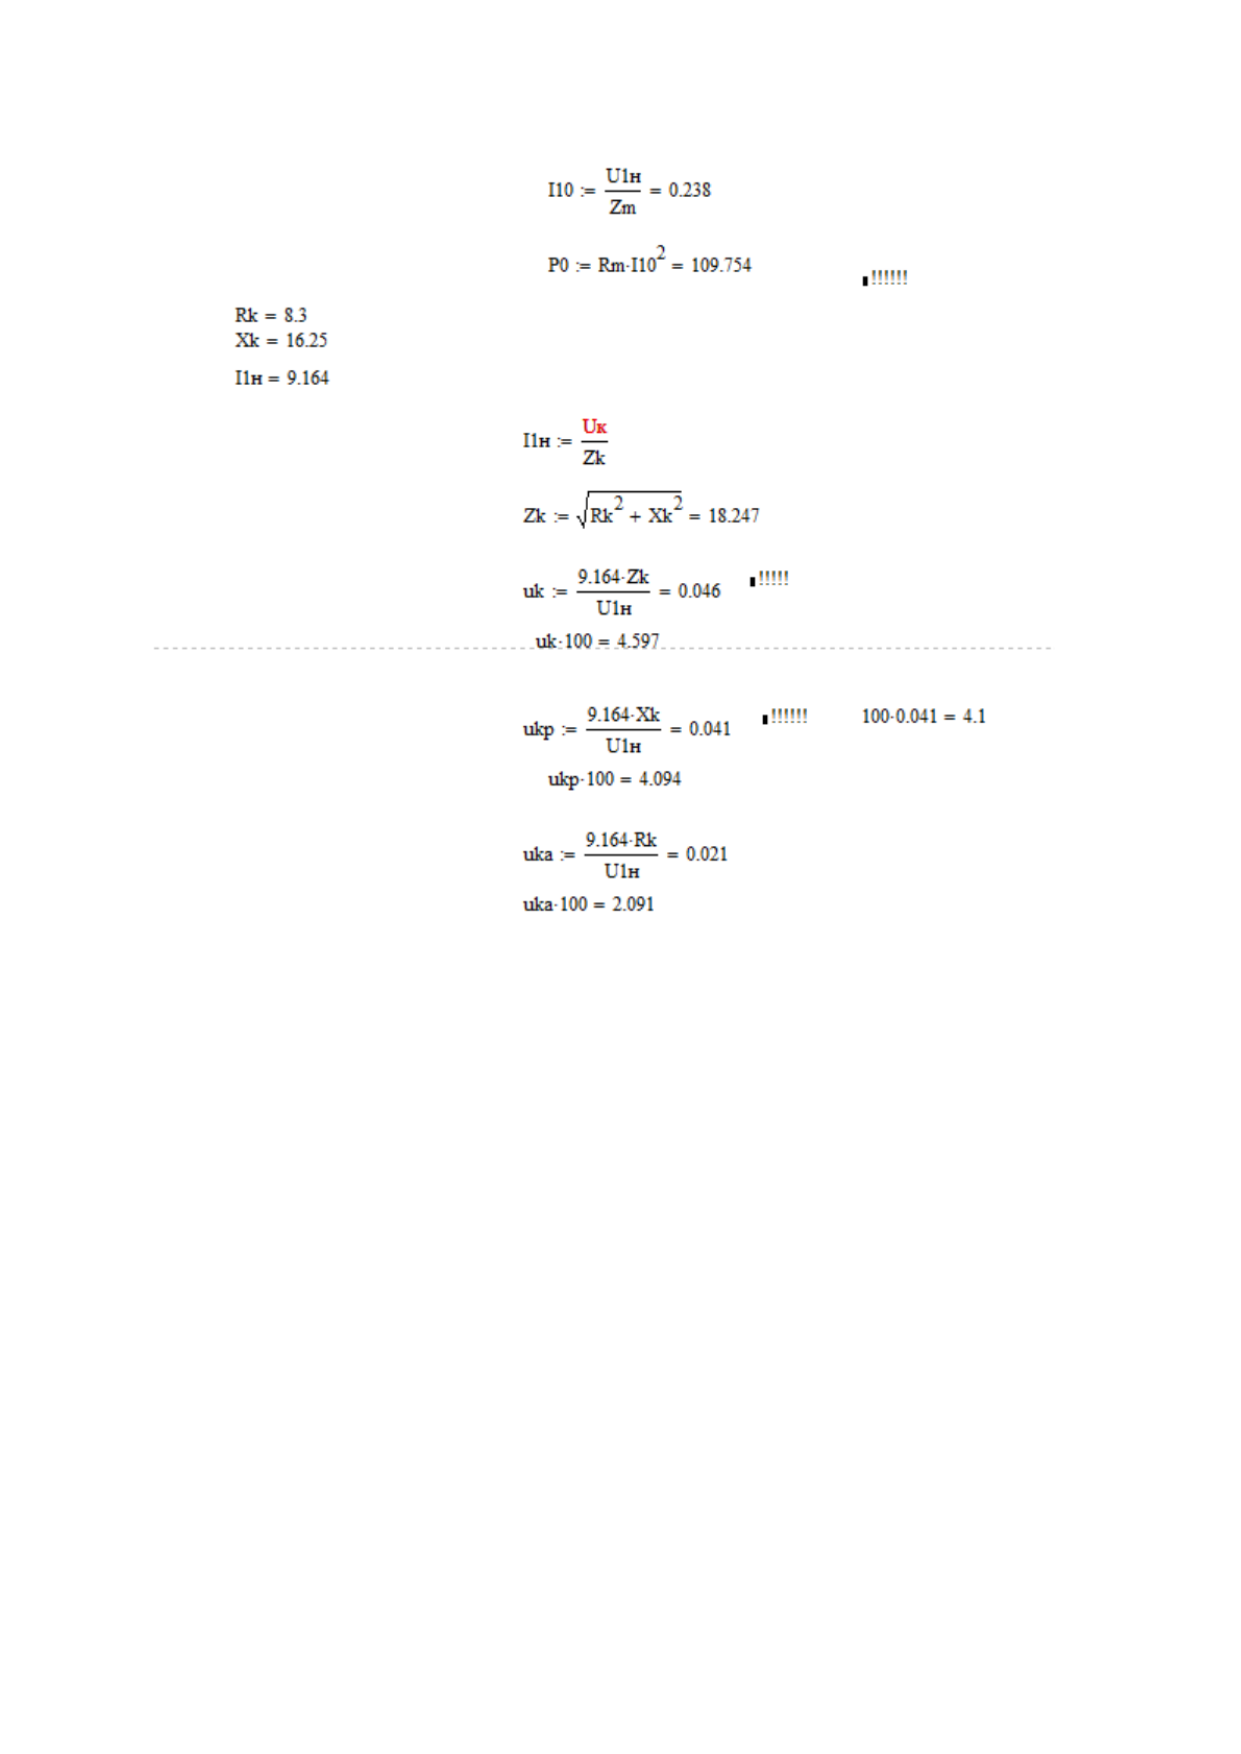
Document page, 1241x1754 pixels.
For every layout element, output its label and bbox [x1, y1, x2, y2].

picture [150, 150, 1055, 917]
